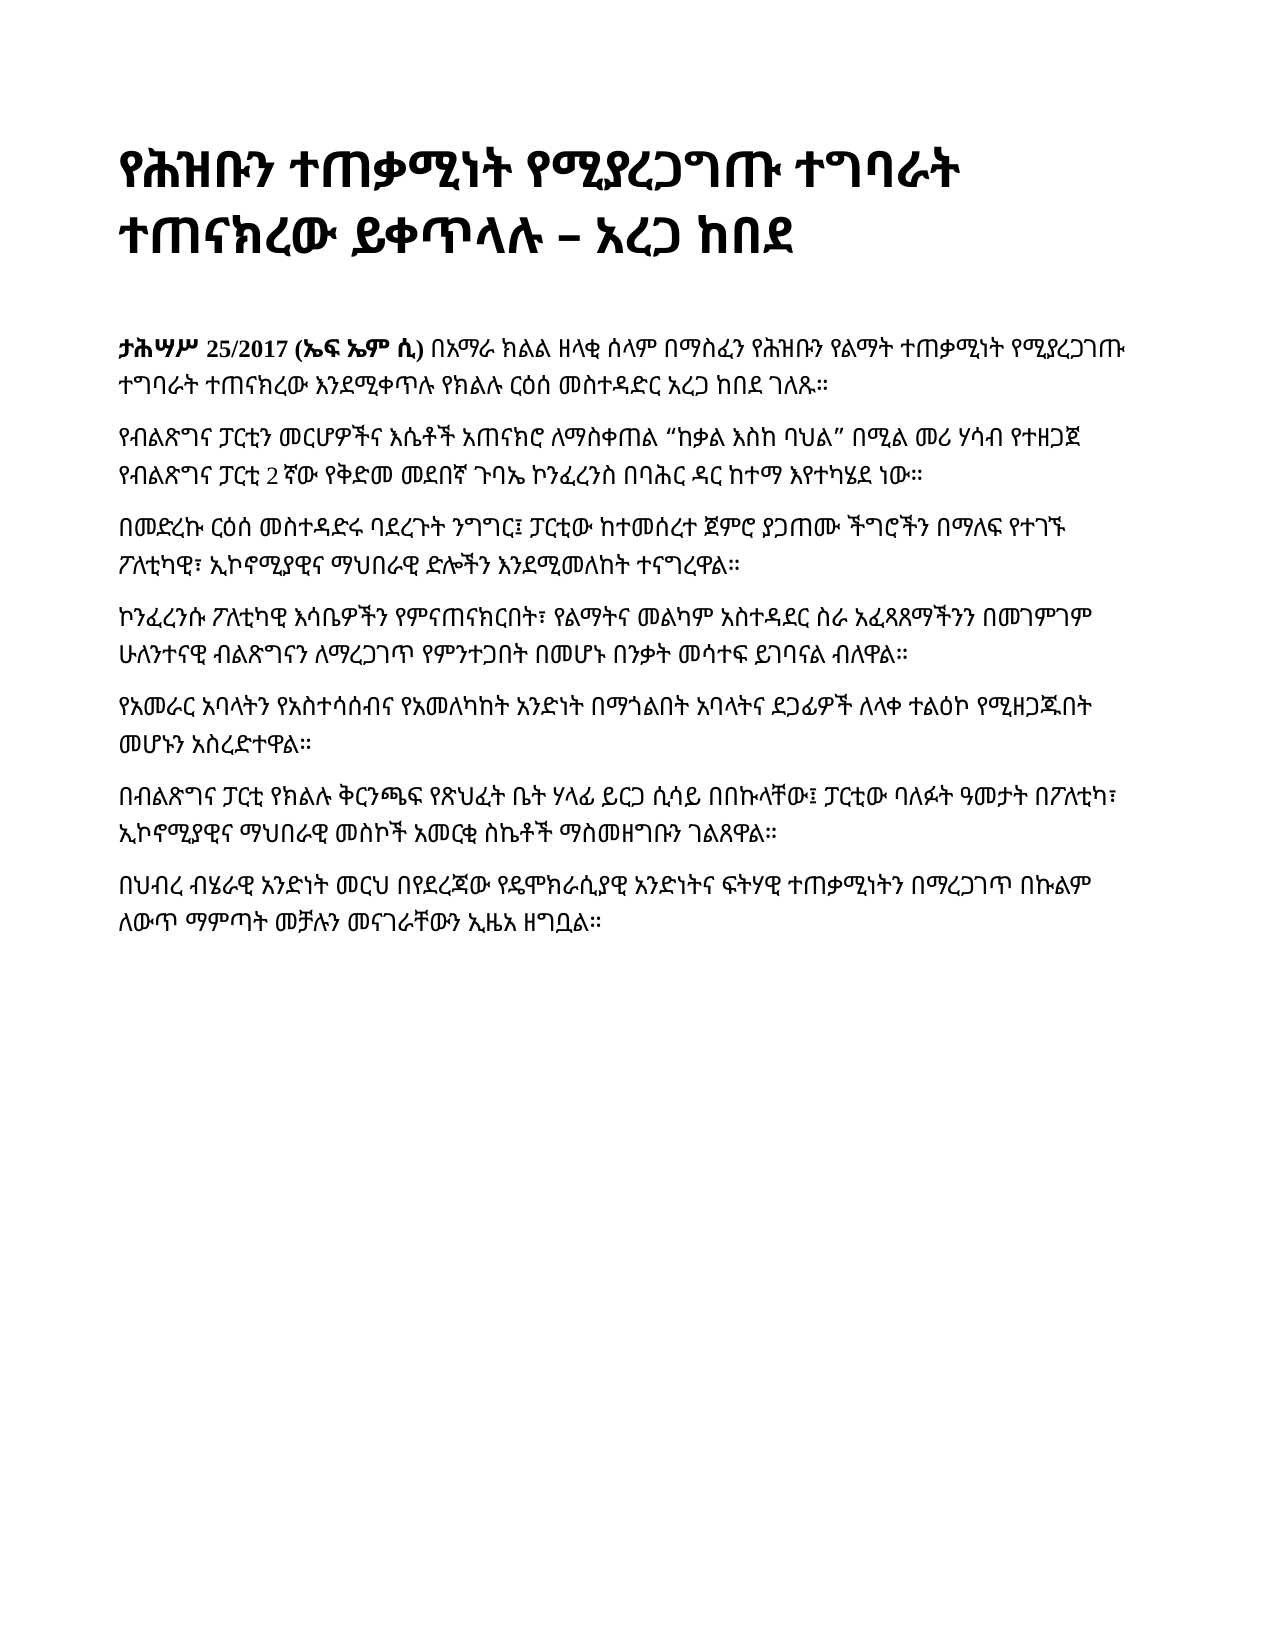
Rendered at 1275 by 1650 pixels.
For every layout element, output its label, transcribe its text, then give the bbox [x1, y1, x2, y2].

text በመድረኩ ርዕሰ መስተዳድሩ ባደረጉት ንግግር፤ ፓርቲው ከተመሰረተ ጀምሮ ያጋጠሙ ችግሮችን በማለፍ የተገኙ ፖለቲካዊ፣ ኢኮኖሚያዊና ማህበራዊ ድሎችን እንደሚመለከት ተናግረዋል። [118, 514, 1157, 584]
text በብልጽግና ፓርቲ የክልሉ ቅርንጫፍ የጽህፈት ቤት ሃላፊ ይርጋ ሲሳይ በበኩላቸው፤ ፓርቲው ባለፉት ዓመታት በፖለቲካ፣ ኢኮኖሚያዊና ማህበራዊ መስኮች አመርቂ ስኬቶች ማስመዘግቡን ገልጸዋል። [118, 783, 1157, 853]
text ታሕሣሥ 25/2017 (ኤፍ ኤም ሲ) በአማራ ክልል ዘላቂ ሰላም በማስፈን የሕዝቡን የልማት ተጠቃሚነት የሚያረጋገጡ ተግባራት ተጠናክረው እንደሚቀጥሉ የክልሉ ርዕሰ መስተዳድር አረጋ ከበደ ገለጹ። [118, 334, 1157, 404]
text የአመራር አባላትን የአስተሳሰብና የአመለካከት አንድነት በማጎልበት አባላትና ደጋፊዎች ለላቀ ተልዕኮ የሚዘጋጁበት መሆኑን አስረድተዋል። [118, 693, 1157, 763]
text የብልጽግና ፓርቲን መርሆዎችና እሴቶች አጠናክሮ ለማስቀጠል “ከቃል እስከ ባህል” በሚል መሪ ሃሳብ የተዘጋጀ የብልጽግና ፓርቲ 2ኛው የቅድመ መደበኛ ጉባኤ ኮንፈረንስ በባሕር ዳር ከተማ እየተካሄደ ነው። [118, 424, 1157, 495]
subtitle የሕዝቡን ተጠቃሚነት የሚያረጋግጡ ተግባራት ተጠናክረው ይቀጥላሉ – አረጋ ከበደ [118, 143, 1157, 273]
text ኮንፈረንሱ ፖለቲካዊ እሳቤዎችን የምናጠናክርበት፣ የልማትና መልካም አስተዳደር ስራ አፈጻጸማችንን በመገምገም ሁለንተናዊ ብልጽግናን ለማረጋገጥ የምንተጋበት በመሆኑ በንቃት መሳተፍ ይገባናል ብለዋል። [118, 604, 1157, 674]
text በህብረ ብሄራዊ አንድነት መርህ በየደረጃው የዴሞክራሲያዊ አንድነትና ፍትሃዊ ተጠቃሚነትን በማረጋገጥ በኩልም ለውጥ ማምጣት መቻሉን መናገራቸውን ኢዜአ ዘግቧል። [118, 872, 1157, 942]
